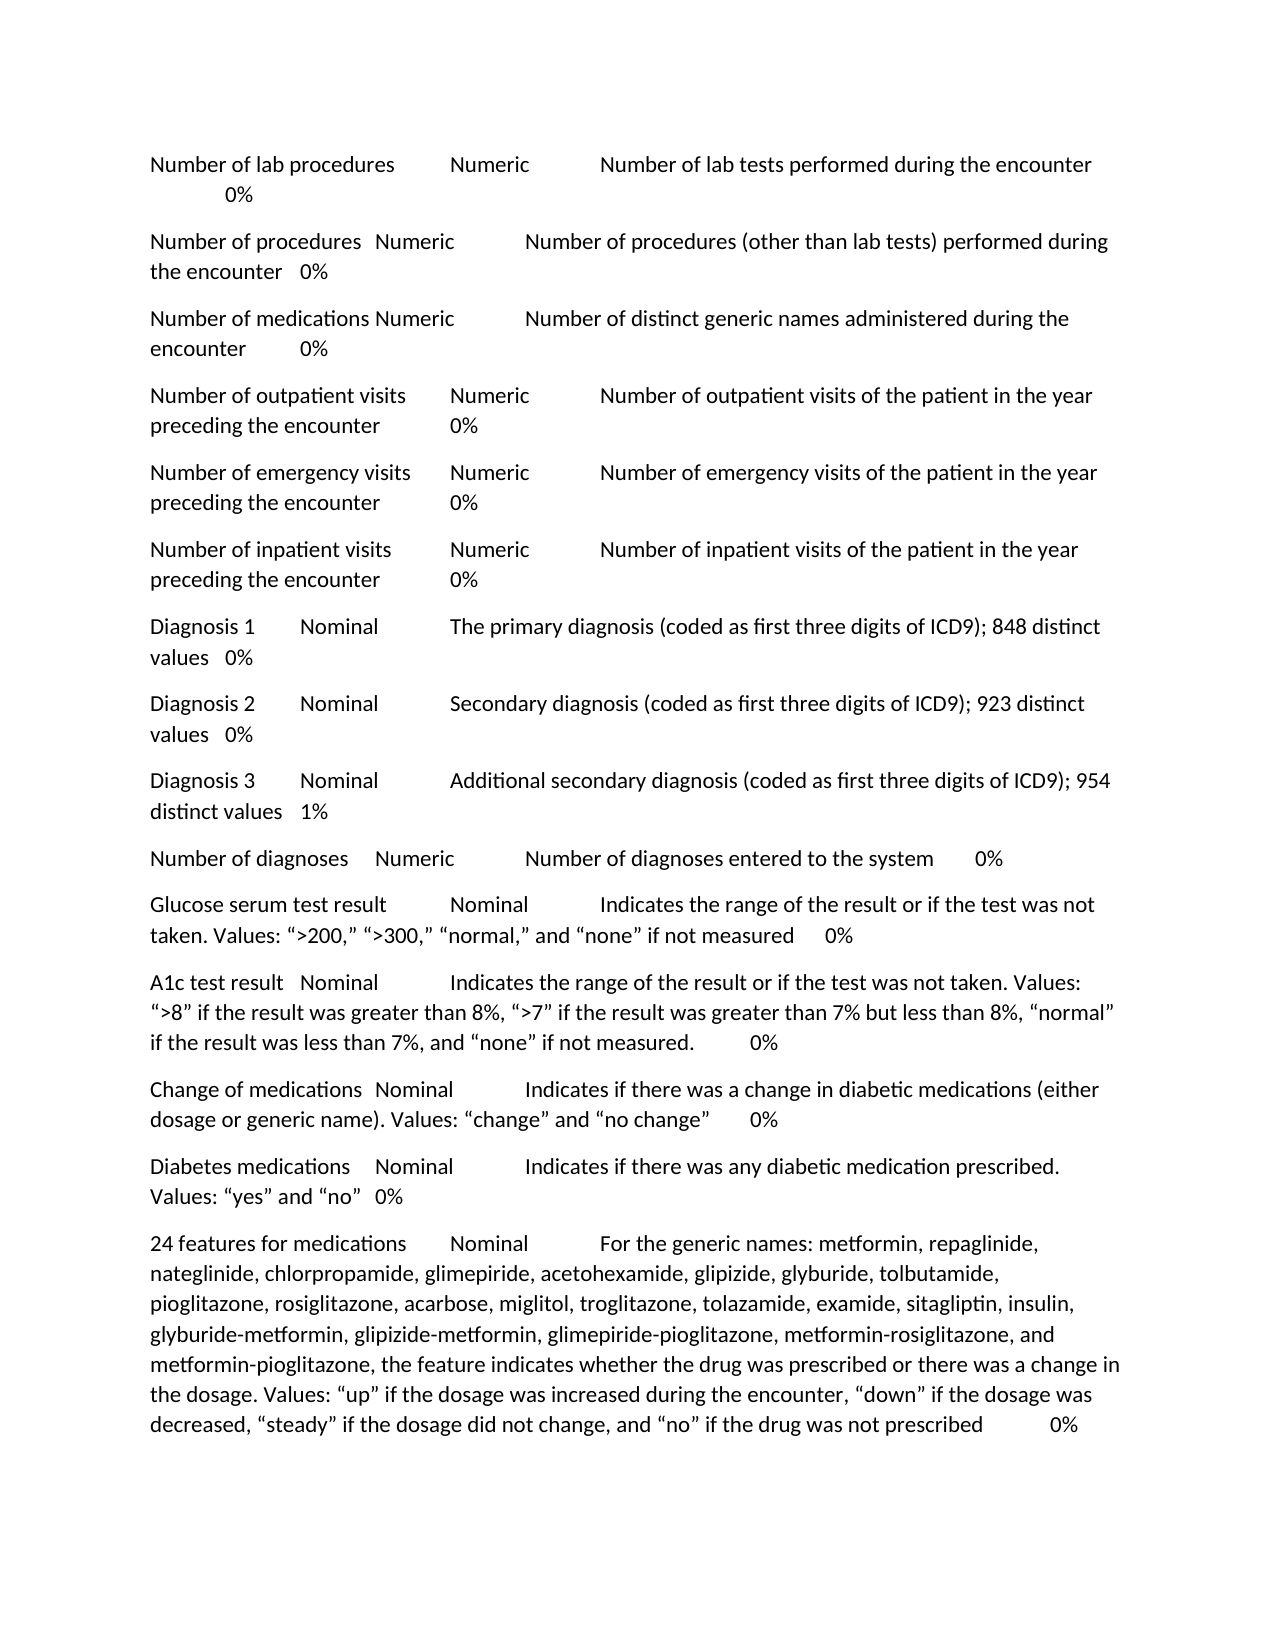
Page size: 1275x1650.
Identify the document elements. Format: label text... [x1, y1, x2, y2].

text Number of inpatient visits Numeric Number of inpatient visits of the patient in the year preceding the encounter 0% [150, 535, 1125, 594]
text Number of diagnoses Numeric Number of diagnoses entered to the system 0% [150, 844, 1125, 872]
text Number of emergency visits Numeric Number of emergency visits of the patient in the year preceding the encounter 0% [150, 458, 1125, 517]
text Diagnosis 2 Nominal Secondary diagnosis (coded as first three digits of ICD9); 923 distinct values 0% [150, 689, 1125, 748]
text Diagnosis 3 Nominal Additional secondary diagnosis (coded as first three digits of ICD9); 954 distinct values 1% [150, 767, 1125, 825]
text Diagnosis 1 Nominal The primary diagnosis (coded as first three digits of ICD9); 848 distinct values 0% [150, 612, 1125, 671]
text Number of procedures Numeric Number of procedures (other than lab tests) performed during the encounter 0% [150, 227, 1125, 285]
text Number of lab procedures Numeric Number of lab tests performed during the encounter 0% [150, 150, 1125, 208]
text Change of medications Nominal Indicates if there was a change in diabetic medications (either dosage or generic name). Values: “change” and “no change” 0% [150, 1075, 1125, 1133]
text 24 features for medications Nominal For the generic names: metformin, repaglinide, nateglinide, chlorpropamide, glimepiride, acetohexamide, glipizide, glyburide, tolbutamide, pioglitazone, rosiglitazone, acarbose, miglitol, troglitazone, tolazamide, examide, sitagliptin, insulin, glyburide-metformin, glipizide-metformin, glimepiride-pioglitazone, metformin-rosiglitazone, and metformin-pioglitazone, the feature indicates whether the drug was prescribed or there was a change in the dosage. Values: “up” if the dosage was increased during the encounter, “down” if the dosage was decreased, “steady” if the dosage did not change, and “no” if the drug was not prescribed 0% [150, 1229, 1125, 1438]
text Number of medications Numeric Number of distinct generic names administered during the encounter 0% [150, 304, 1125, 362]
text Number of outpatient visits Numeric Number of outpatient visits of the patient in the year preceding the encounter 0% [150, 381, 1125, 439]
text Glucose serum test result Nominal Indicates the range of the result or if the test was not taken. Values: “>200,” “>300,” “normal,” and “none” if not measured 0% [150, 891, 1125, 949]
text Diabetes medications Nominal Indicates if there was any diabetic medication prescribed. Values: “yes” and “no” 0% [150, 1152, 1125, 1210]
text A1c test result Nominal Indicates the range of the result or if the test was not taken. Values: “>8” if the result was greater than 8%, “>7” if the result was greater than 7% but less than 8%, “normal” if the result was less than 7%, and “none” if not measured. 0% [150, 968, 1125, 1056]
